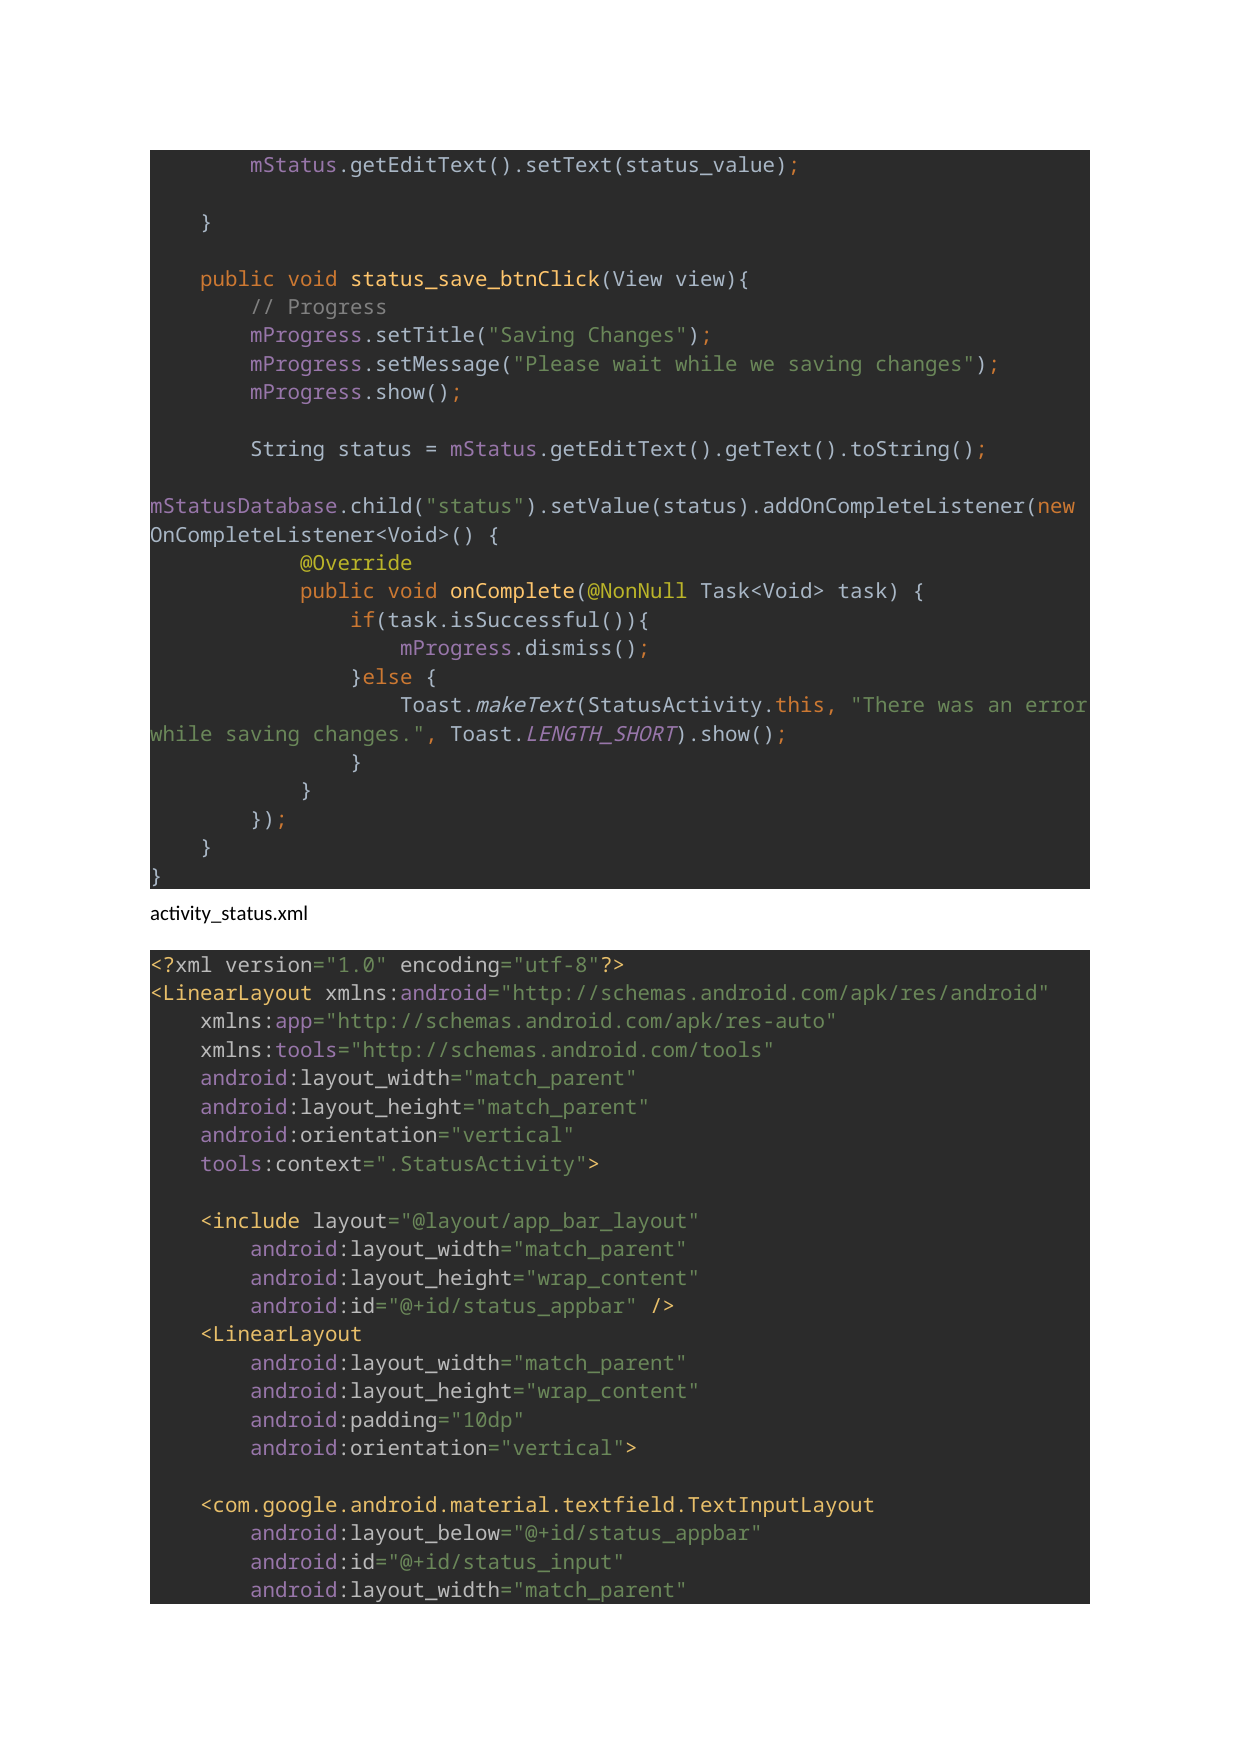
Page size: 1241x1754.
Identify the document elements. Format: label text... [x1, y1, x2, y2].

text activity_status.xml [150, 900, 1090, 925]
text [150, 950, 1090, 1604]
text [150, 150, 1090, 889]
